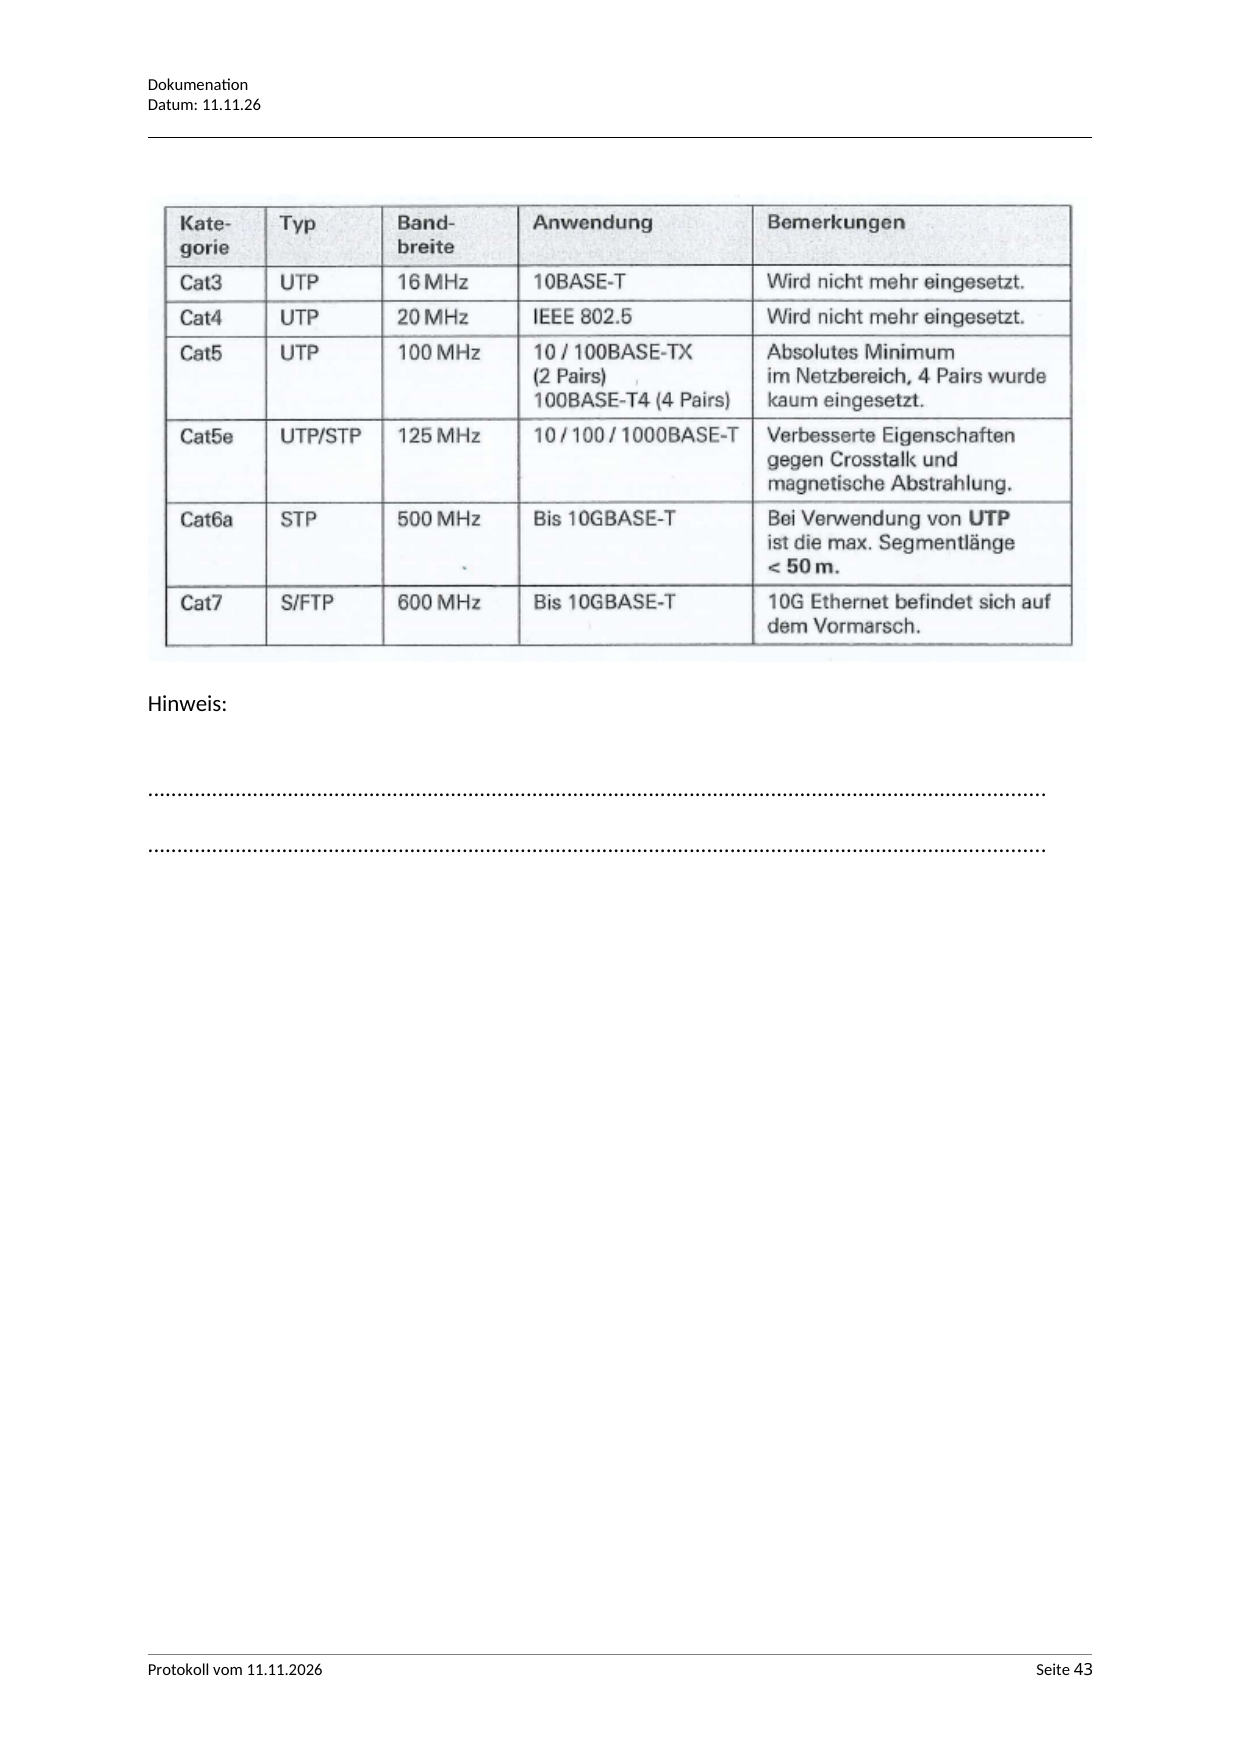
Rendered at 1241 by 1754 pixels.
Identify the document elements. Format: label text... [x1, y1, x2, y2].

text Hinweis: [148, 689, 1092, 718]
picture [147, 194, 1087, 662]
